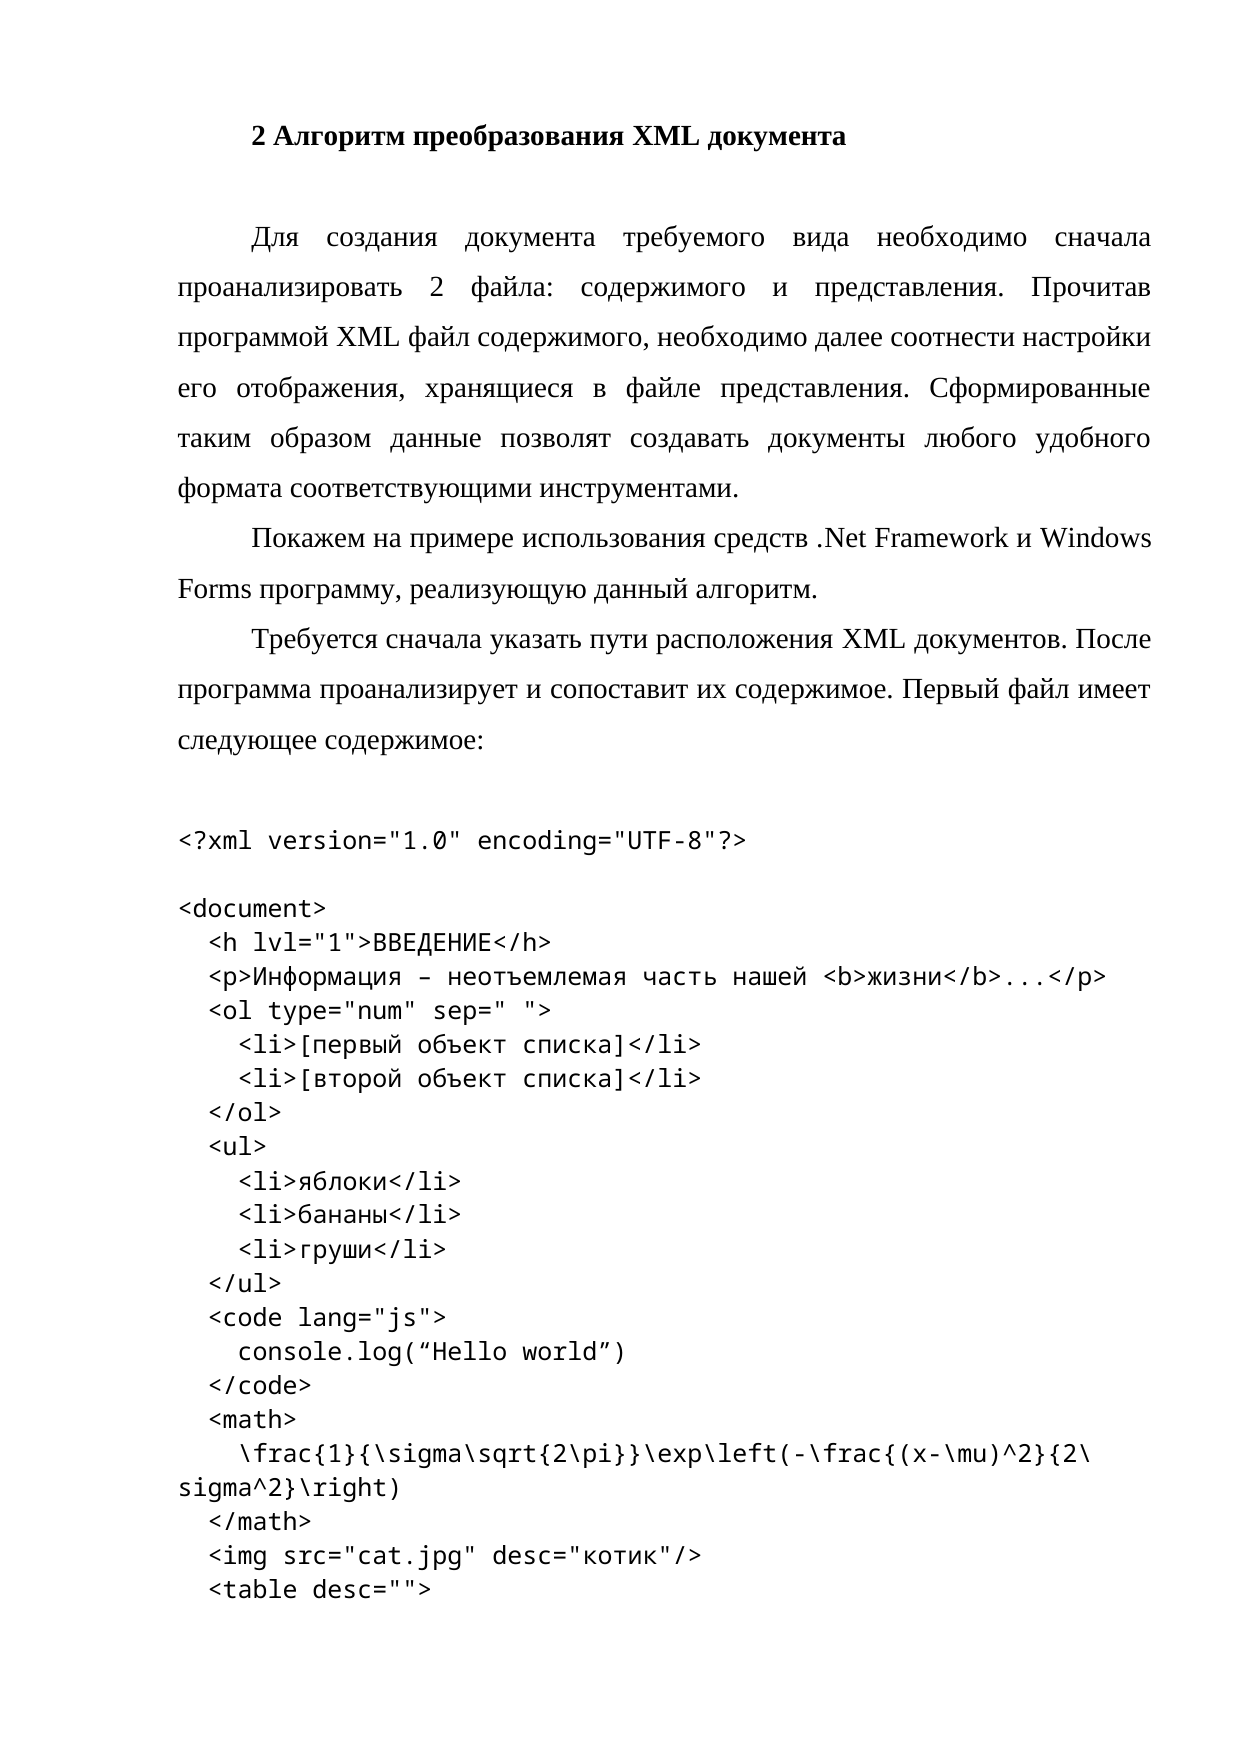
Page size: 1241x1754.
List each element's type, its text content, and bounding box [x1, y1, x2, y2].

list \frac{1}{\sigma\sqrt{2\pi}}\exp\left(-\frac{(x-\mu)^2}{2\sigma^2}\right) [177, 1436, 1152, 1504]
list Покажем на примере использования средств .Net Framework и Windows Forms программу, реализующую данный алгоритм. [177, 521, 1152, 604]
list </ul> [177, 1265, 1152, 1299]
list <li>груши</li> [177, 1231, 1152, 1265]
list console.log(“Hello world”) [177, 1333, 1152, 1367]
list <li>[второй объект списка]</li> [177, 1061, 1152, 1095]
list <?xml version="1.0" encoding="UTF-8"?> [177, 822, 1152, 857]
list <code lang="js"> [177, 1299, 1152, 1333]
list <math> [177, 1402, 1152, 1436]
list <table desc=""> [177, 1572, 1152, 1606]
list <li>[первый объект списка]</li> [177, 1027, 1152, 1061]
list <ul> [177, 1129, 1152, 1163]
list <p>Информация – неотъемлемая часть нашей <b>жизни</b>...</p> [177, 959, 1152, 993]
list <li>бананы</li> [177, 1197, 1152, 1231]
list <h lvl="1">ВВЕДЕНИЕ</h> [177, 925, 1152, 959]
list <li>яблоки</li> [177, 1163, 1152, 1197]
list <ol type="num" sep=" "> [177, 993, 1152, 1027]
list </code> [177, 1367, 1152, 1402]
list Для создания документа требуемого вида необходимо сначала проанализировать 2 файла: содержимого и представления. Прочитав программой XML файл содержимого, необходимо далее соотнести настройки его отображения, хранящиеся в файле представления. Сформированные таким образом данные позволят создавать документы любого удобного формата соответствующими инструментами. [177, 219, 1152, 504]
list </math> [177, 1504, 1152, 1538]
list Требуется сначала указать пути расположения XML документов. После программа проанализирует и сопоставит их содержимое. Первый файл имеет следующее содержимое: [177, 621, 1152, 755]
text 2 Алгоритм преобразования XML документа [177, 118, 1152, 152]
list <img src="cat.jpg" desc="котик"/> [177, 1538, 1152, 1572]
list </ol> [177, 1095, 1152, 1129]
list <document> [177, 891, 1152, 925]
